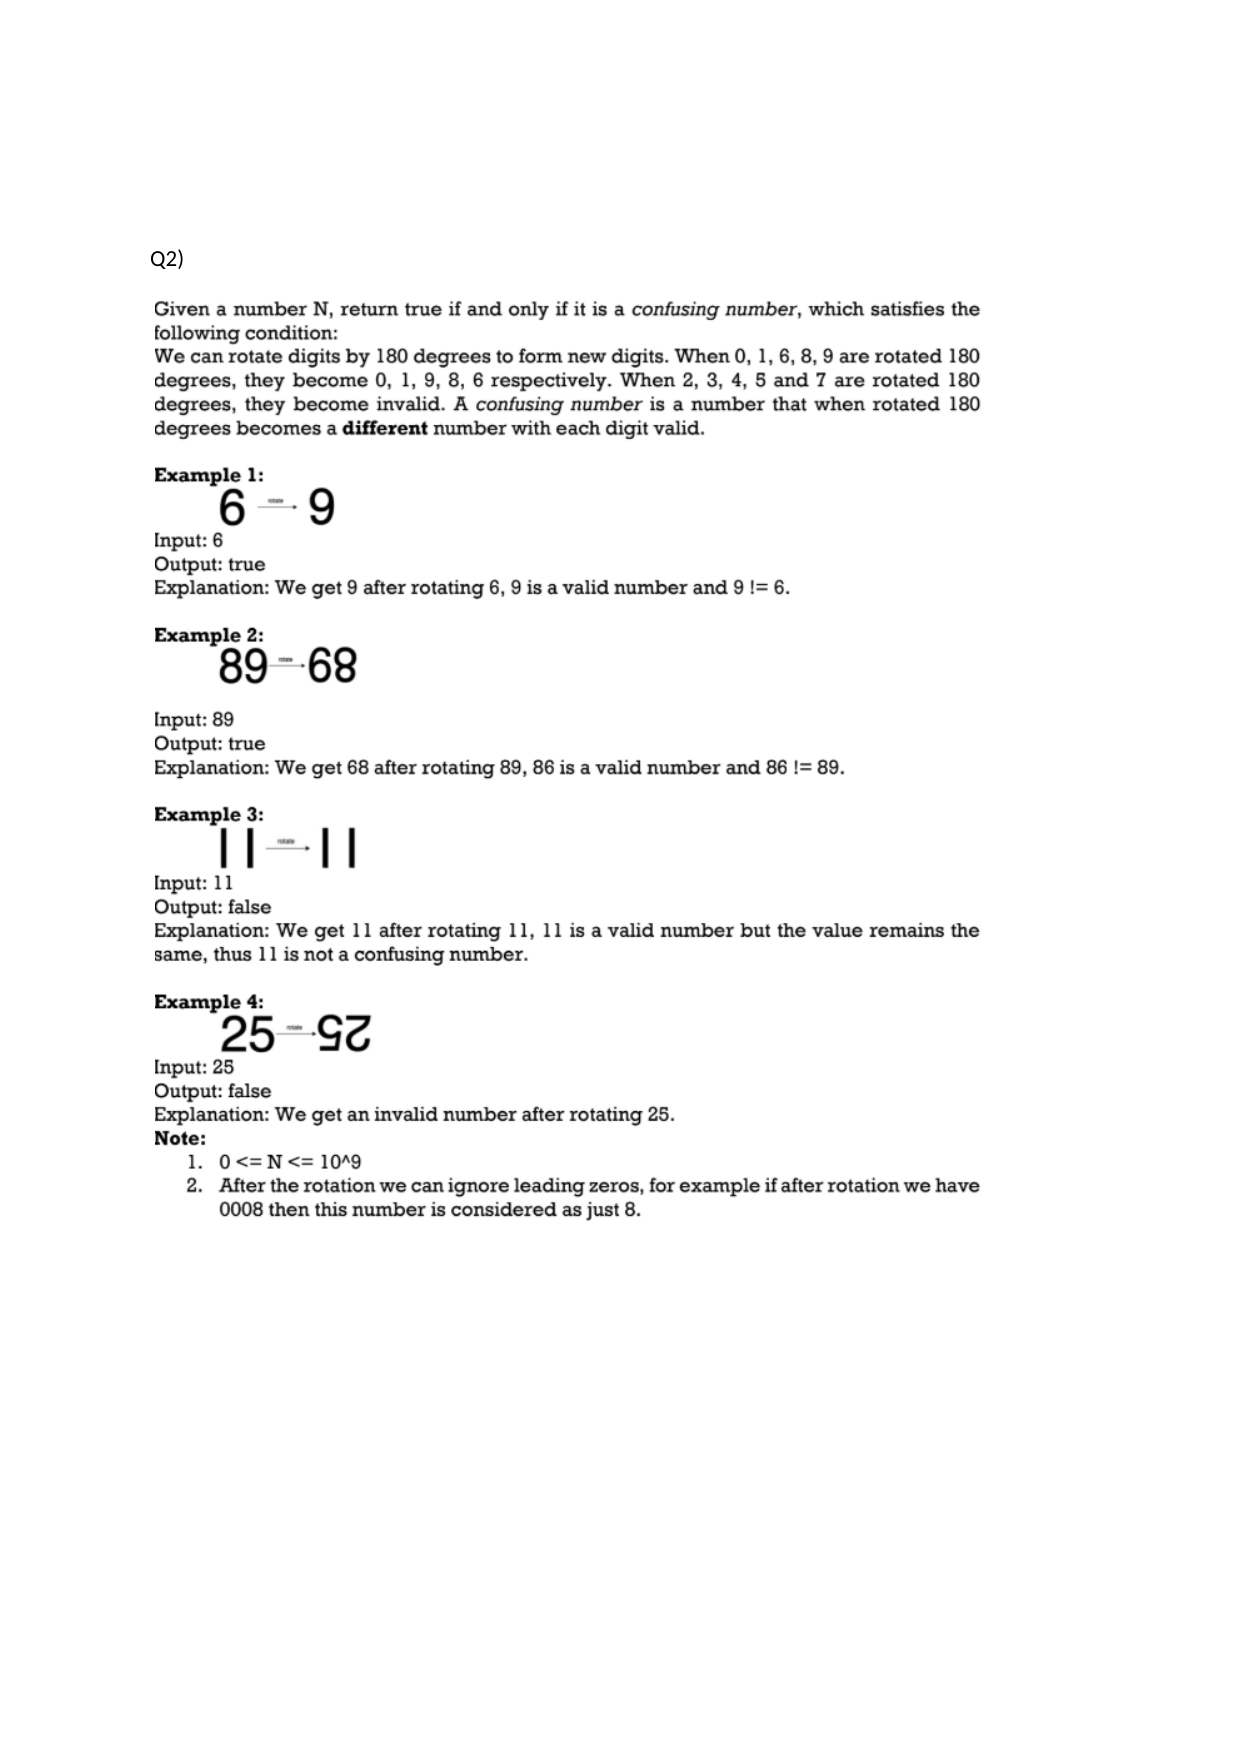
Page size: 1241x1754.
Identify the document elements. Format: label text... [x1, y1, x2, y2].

picture [155, 290, 983, 1225]
text Q2) [150, 244, 1090, 272]
